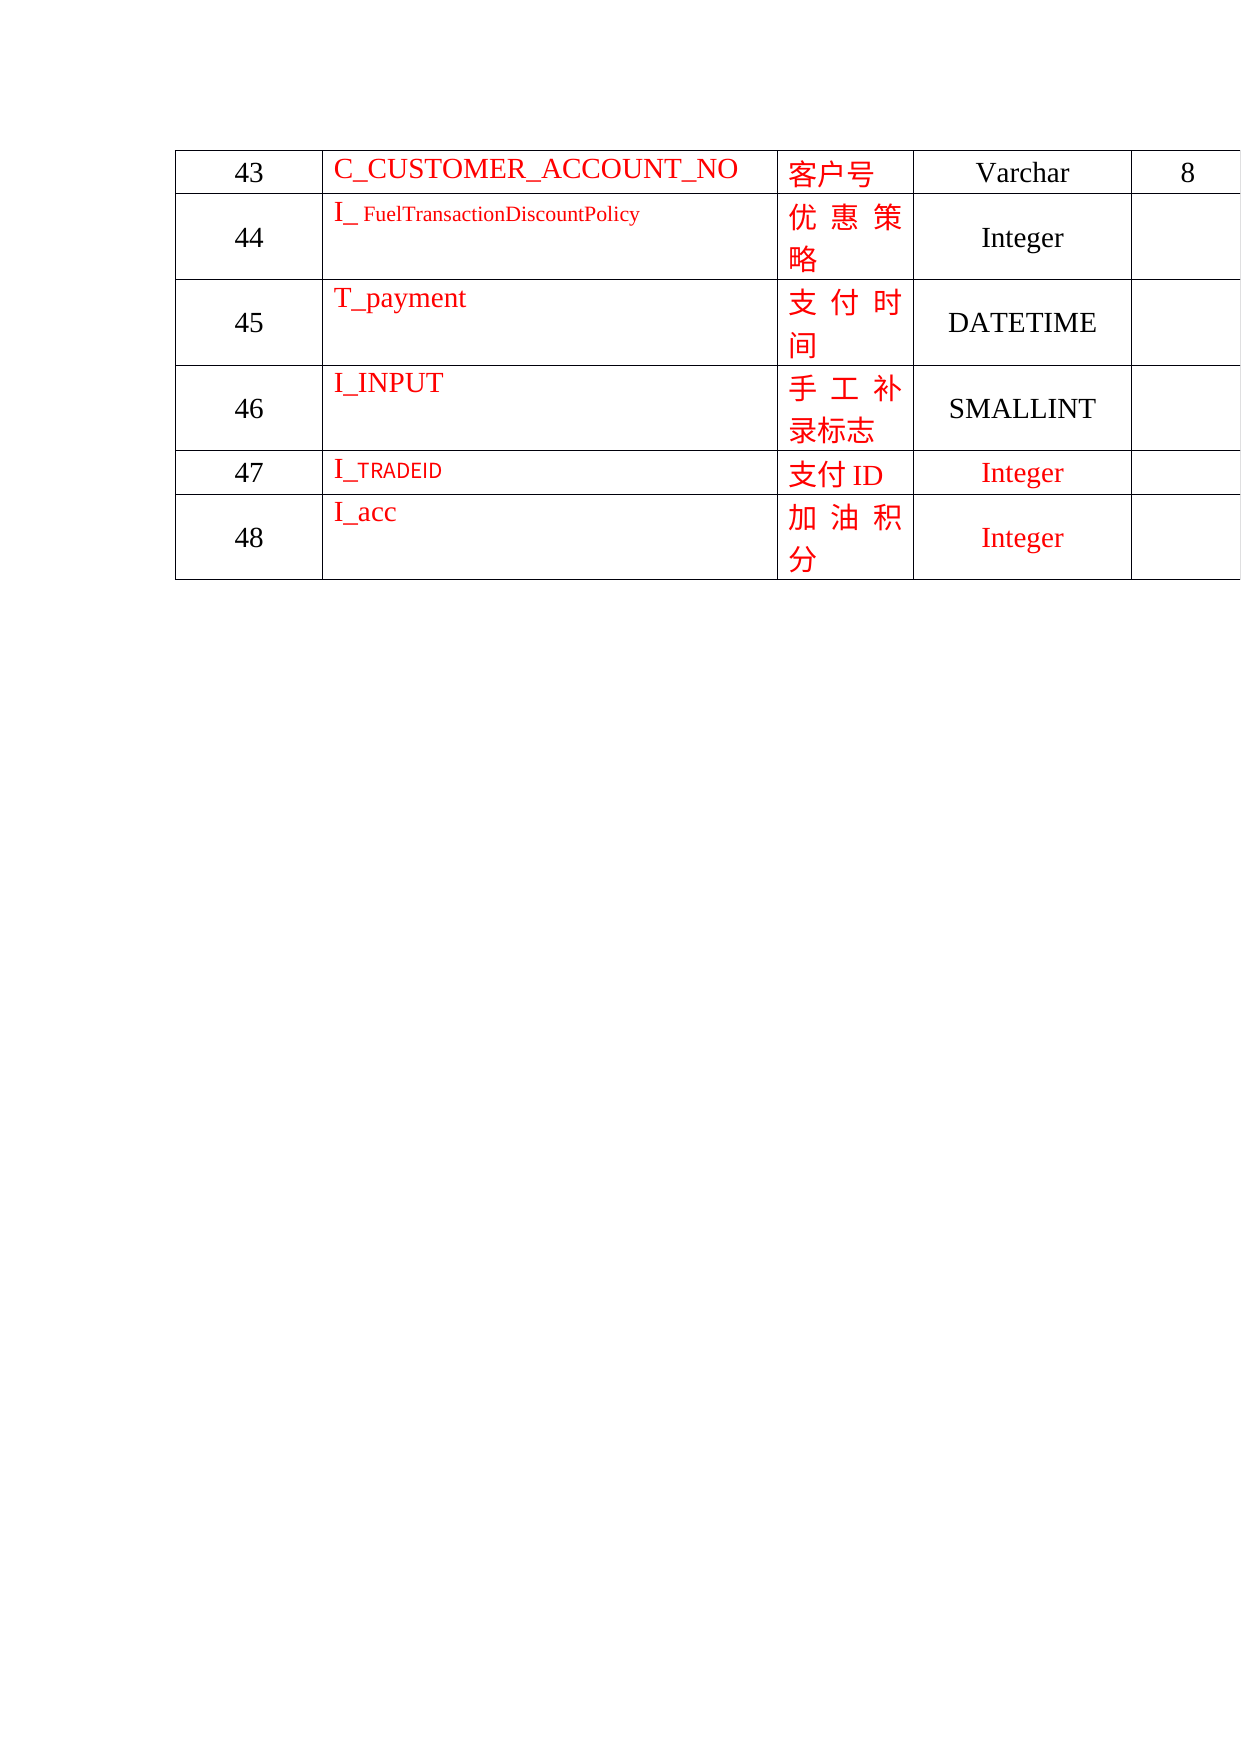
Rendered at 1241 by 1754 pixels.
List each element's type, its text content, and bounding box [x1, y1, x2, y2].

table_cell 客户号 [778, 151, 913, 193]
table_cell SMALLINT [914, 366, 1131, 450]
table_cell 48 [176, 495, 322, 579]
table_cell T_payment [323, 280, 777, 364]
table_cell 支付ID [778, 451, 913, 493]
table_cell C_CUSTOMER_ACCOUNT_NO [323, 151, 777, 193]
table_cell 8 [1132, 151, 1240, 193]
table_cell I_INPUT [323, 366, 777, 450]
table_cell [1132, 366, 1240, 450]
table_cell Integer [914, 194, 1131, 279]
table_cell [1132, 280, 1240, 364]
table_cell Integer [914, 495, 1131, 579]
table_cell 47 [176, 451, 322, 493]
table_cell 加油积分 [778, 495, 913, 579]
table_cell 43 [176, 151, 322, 193]
table_cell 手工补录标志 [778, 366, 913, 450]
table_cell I_acc [323, 495, 777, 579]
table_cell 优惠策略 [778, 194, 913, 279]
table_cell [1132, 194, 1240, 279]
table_cell I_ FuelTransactionDiscountPolicy [323, 194, 777, 279]
table_cell 46 [176, 366, 322, 450]
table_cell [1132, 495, 1240, 579]
table_cell 45 [176, 280, 322, 364]
table_cell DATETIME [914, 280, 1131, 364]
table_cell I_TRADEID [323, 451, 777, 493]
table_cell 44 [176, 194, 322, 279]
table_cell [1132, 451, 1240, 493]
table_cell Varchar [914, 151, 1131, 193]
table_cell Integer [914, 451, 1131, 493]
table_cell 支付时间 [778, 280, 913, 364]
